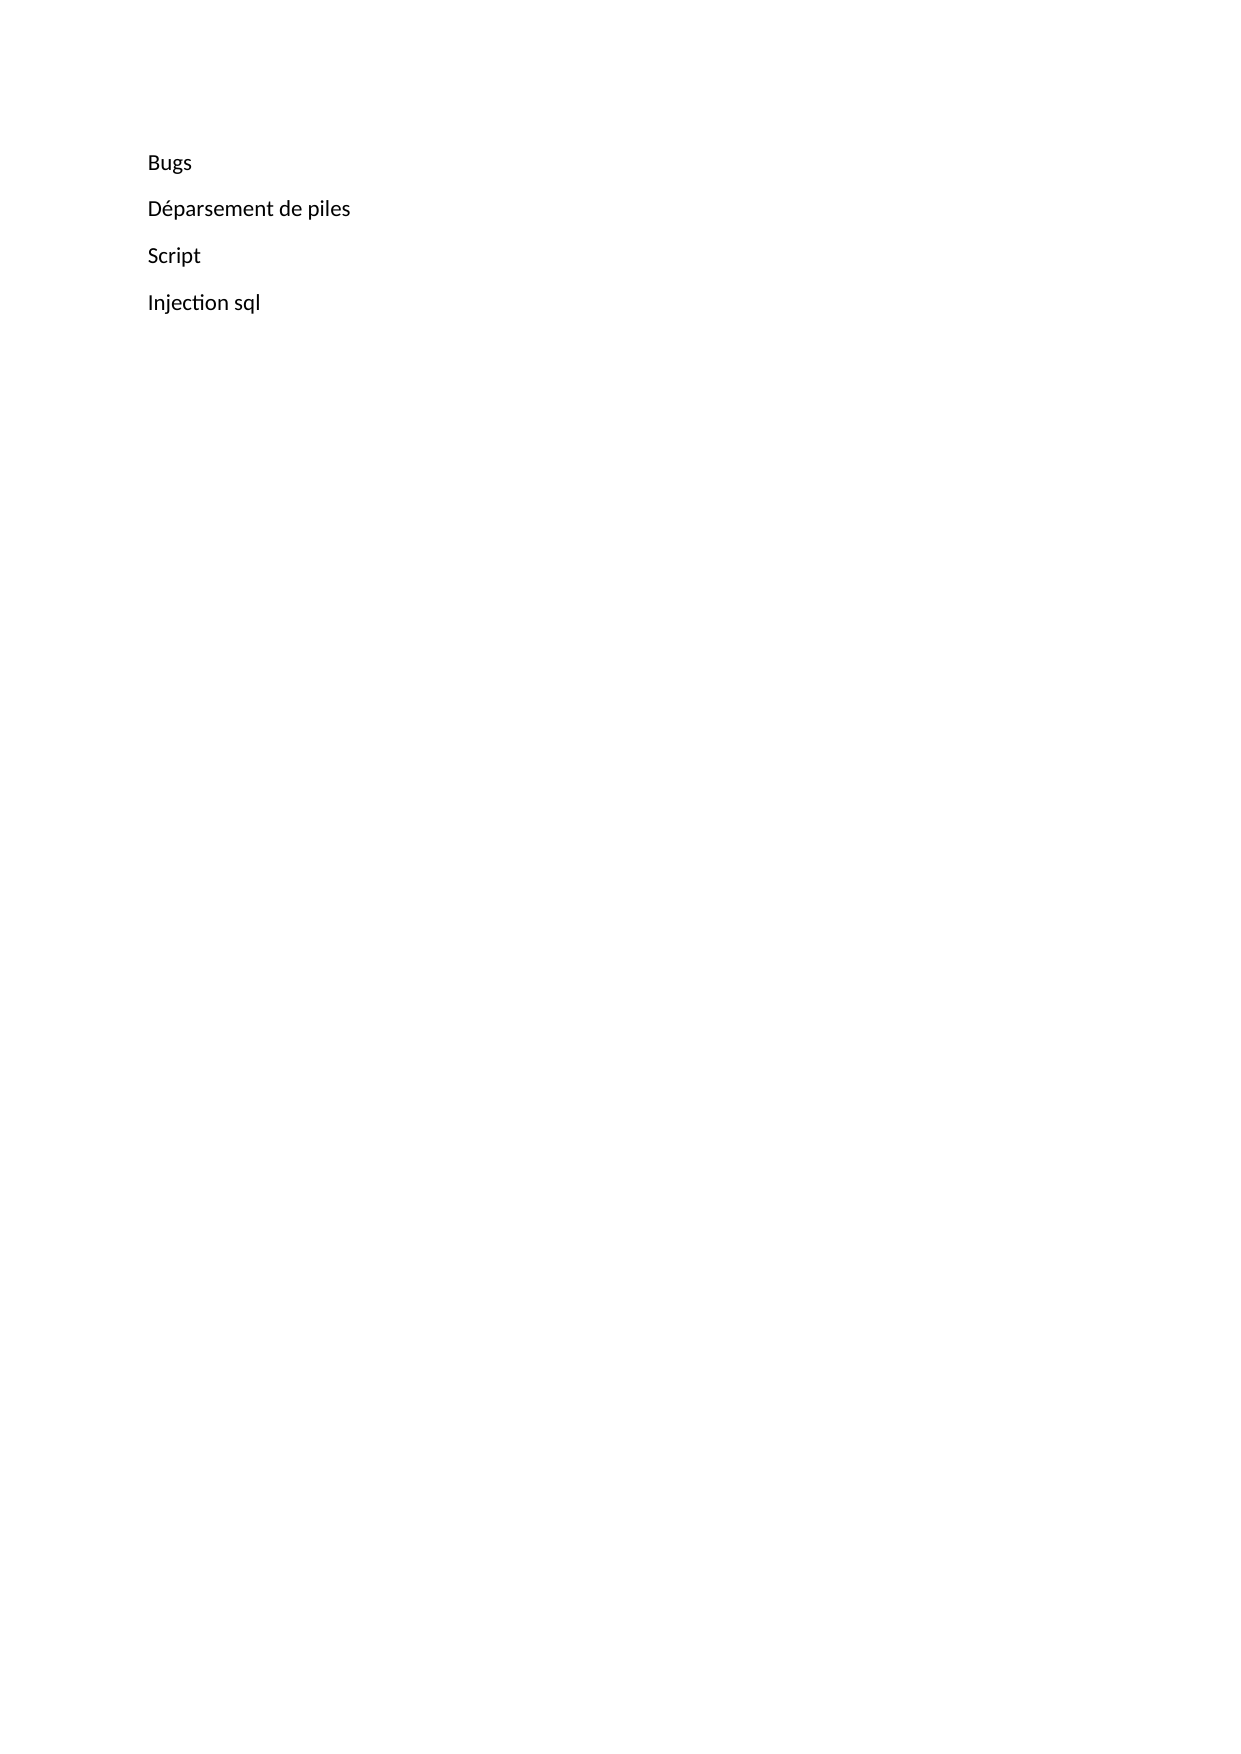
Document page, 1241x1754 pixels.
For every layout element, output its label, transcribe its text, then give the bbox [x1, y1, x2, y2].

text Déparsement de piles [148, 194, 1093, 222]
text Injection sql [148, 288, 1093, 316]
text Script [148, 241, 1093, 269]
text Bugs [148, 148, 1093, 176]
